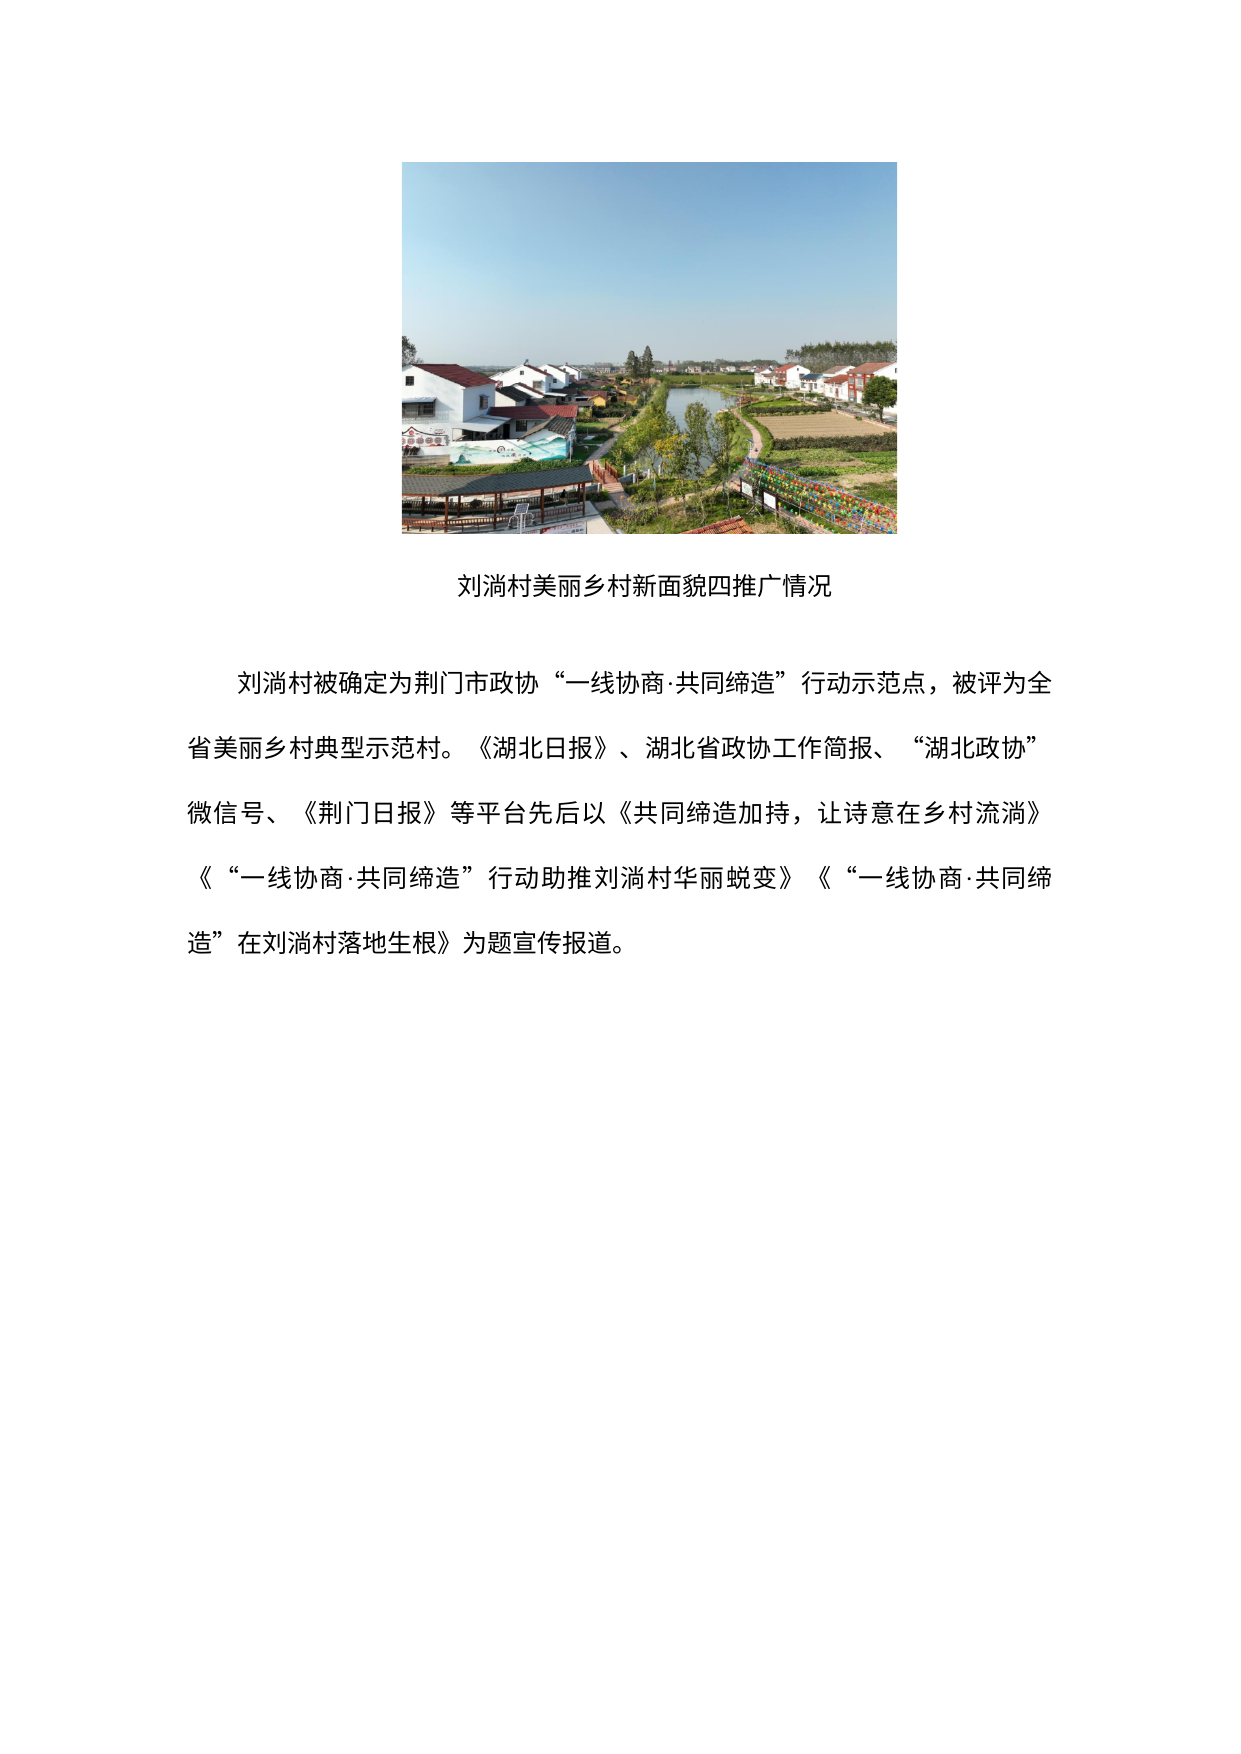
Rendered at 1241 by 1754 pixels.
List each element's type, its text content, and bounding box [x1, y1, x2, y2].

picture [401, 162, 898, 534]
text 刘淌村被确定为荆门市政协“一线协商·共同缔造”行动示范点，被评为全省美丽乡村典型示范村。《湖北日报》、湖北省政协工作简报、“湖北政协”微信号、《荆门日报》等平台先后以《共同缔造加持，让诗意在乡村流淌》《“一线协商·共同缔造”行动助推刘淌村华丽蜕变》《“一线协商·共同缔造”在刘淌村落地生根》为题宣传报道。 [187, 649, 1053, 974]
text 刘淌村美丽乡村新面貌四推广情况 [187, 552, 1053, 649]
